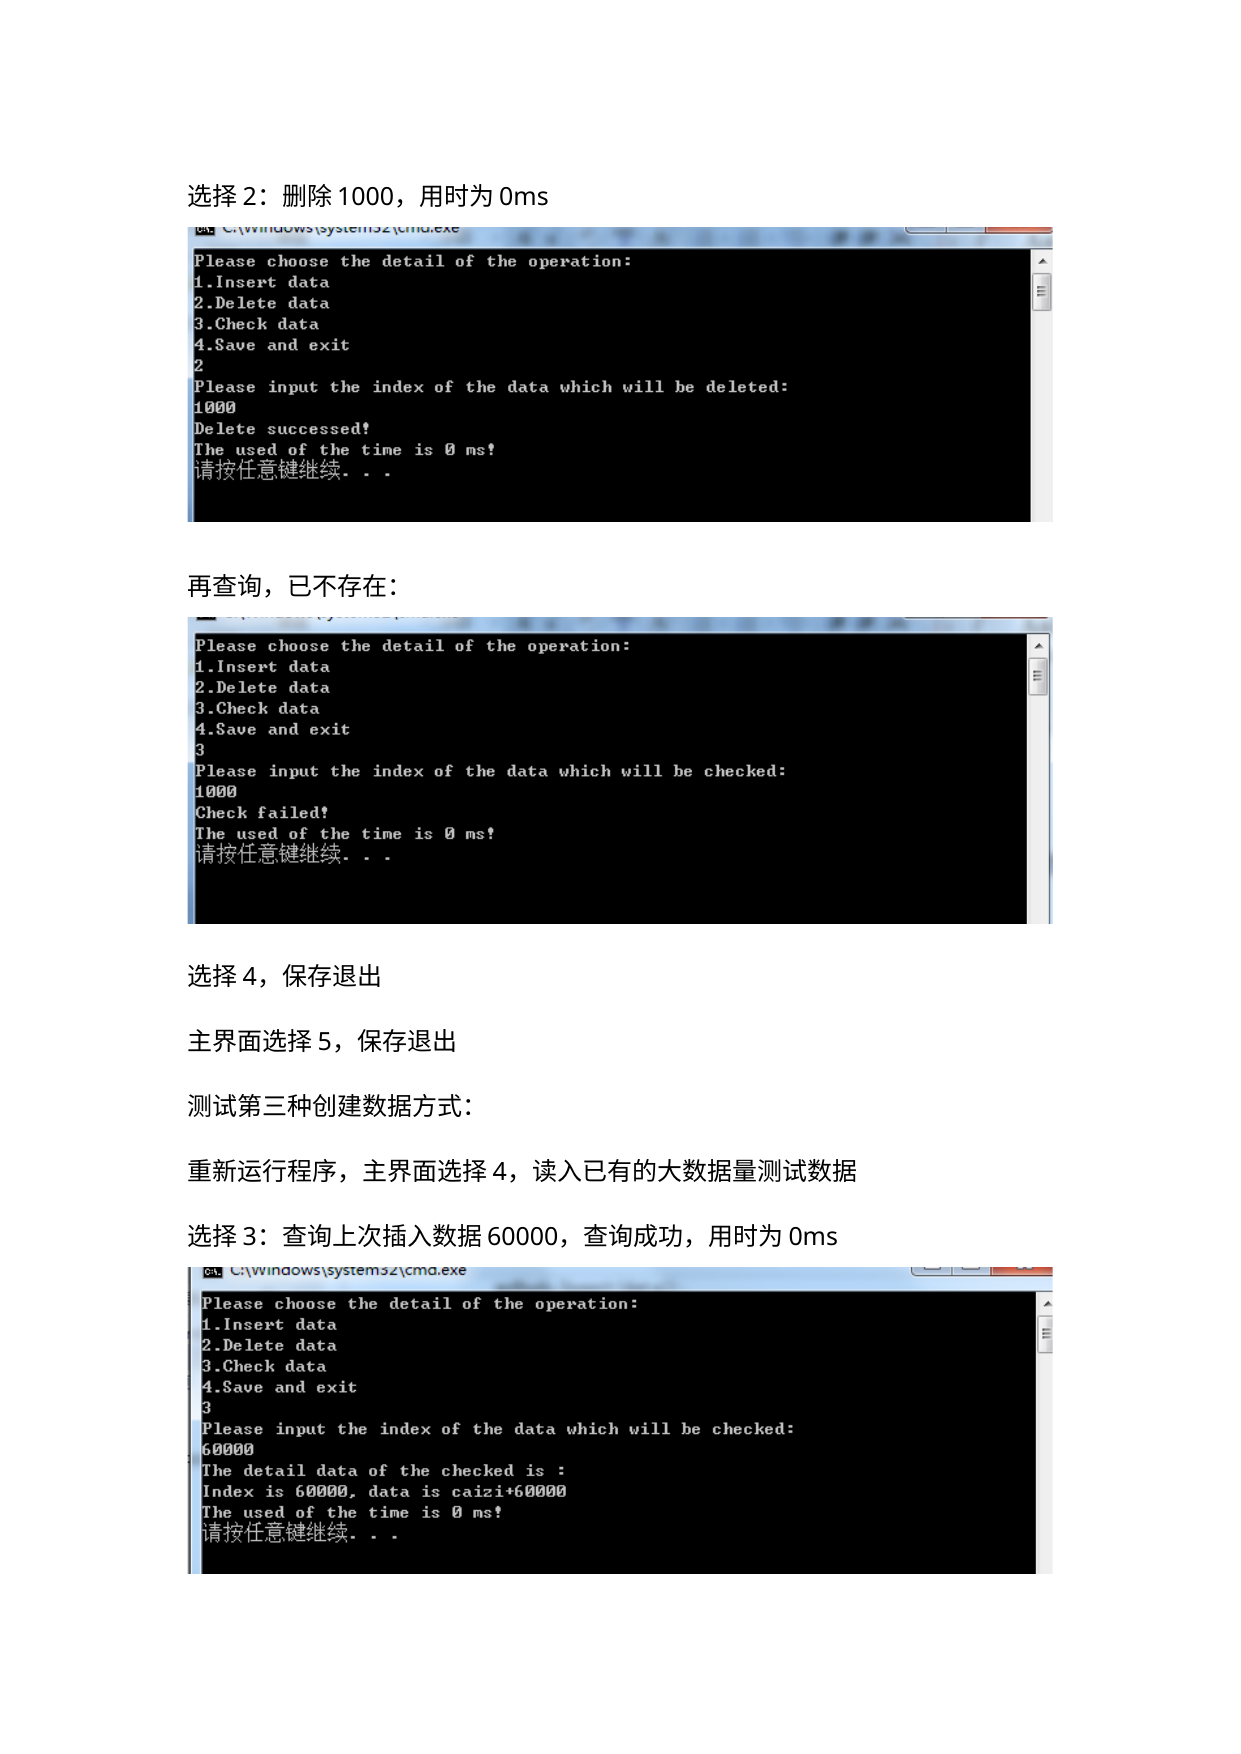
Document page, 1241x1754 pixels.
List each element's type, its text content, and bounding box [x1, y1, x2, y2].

text 测试第三种创建数据方式： [187, 1072, 1053, 1137]
picture [187, 617, 1053, 924]
text 再查询，已不存在： [187, 552, 1053, 617]
text 选择2：删除1000，用时为0ms [187, 162, 1053, 227]
text 选择4，保存退出 [187, 942, 1053, 1007]
picture [187, 227, 1053, 522]
text 选择3：查询上次插入数据60000，查询成功，用时为0ms [187, 1202, 1053, 1267]
text 主界面选择5，保存退出 [187, 1007, 1053, 1072]
picture [187, 1267, 1053, 1574]
text 重新运行程序，主界面选择4，读入已有的大数据量测试数据 [187, 1137, 1053, 1202]
